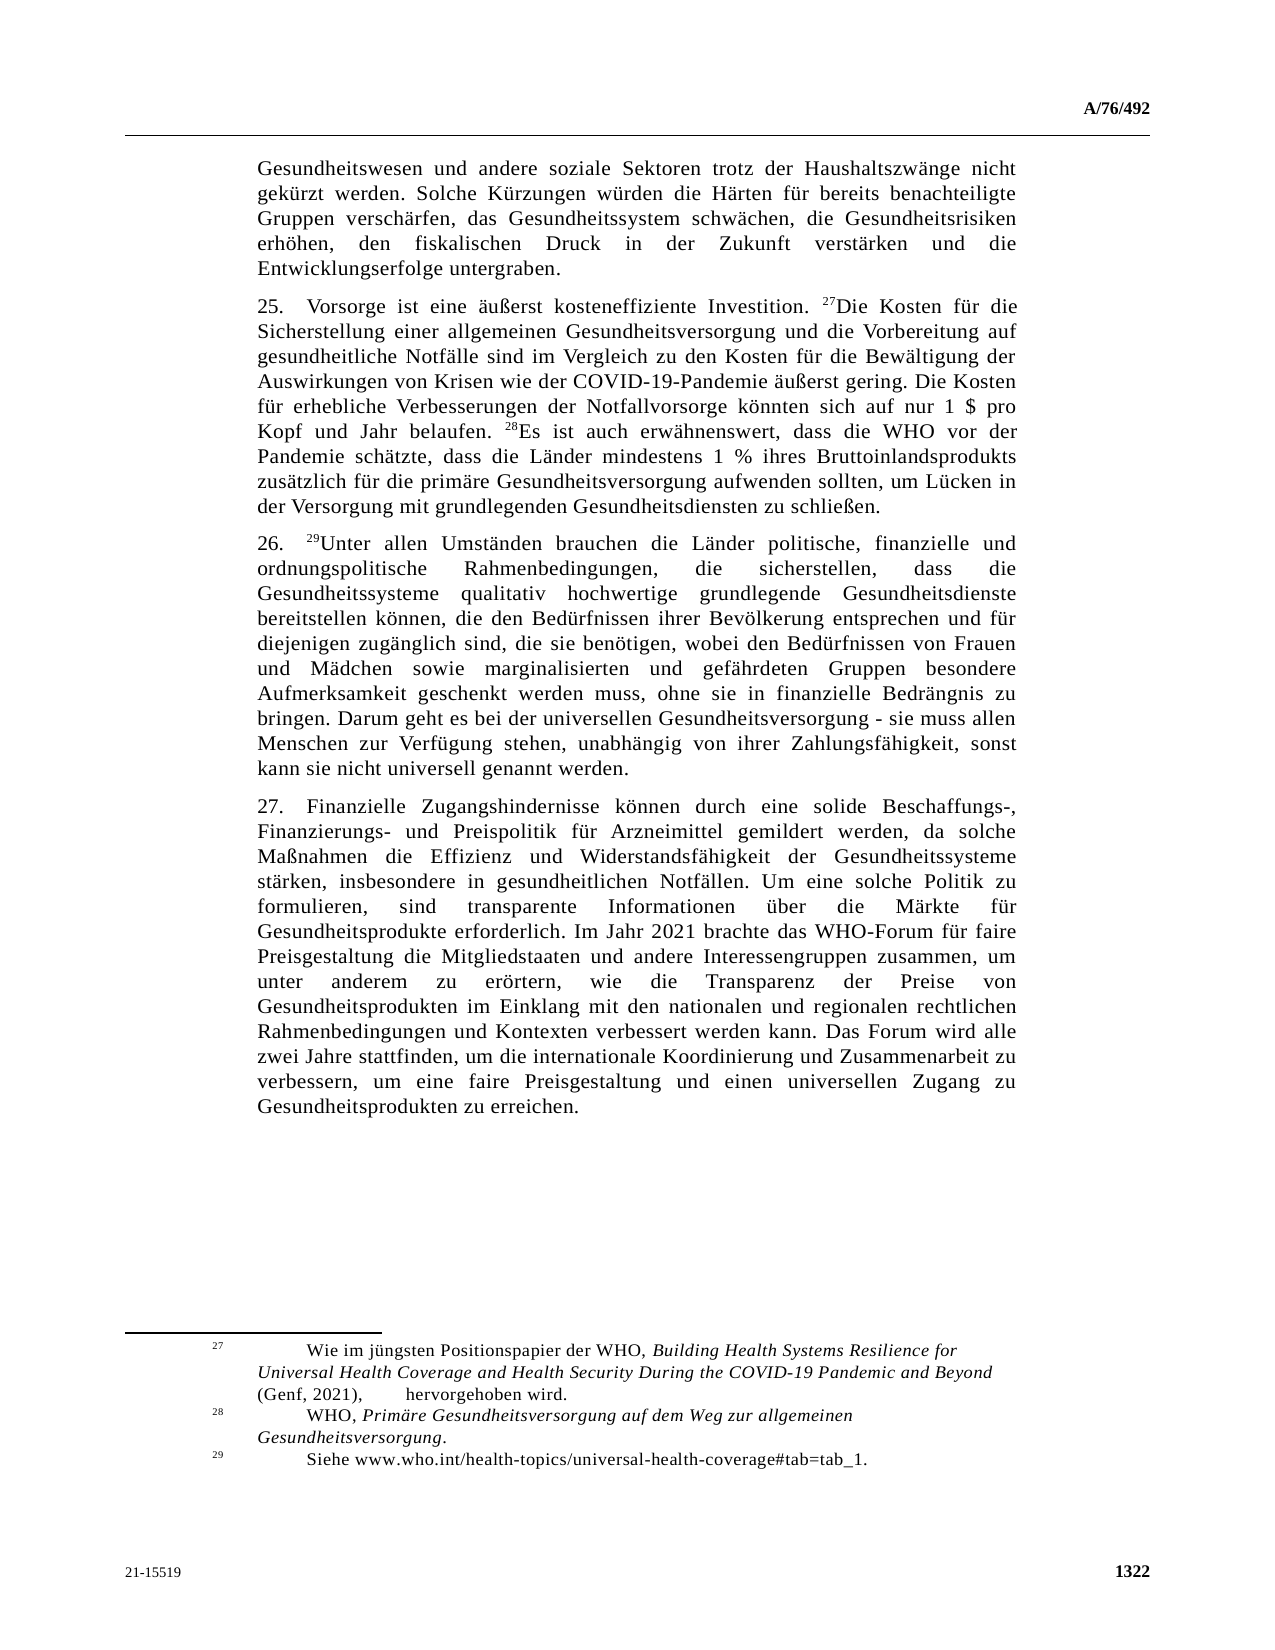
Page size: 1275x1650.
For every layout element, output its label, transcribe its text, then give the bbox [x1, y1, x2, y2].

list Vorsorge ist eine äußerst kosteneffiziente Investition. Die Kosten für die Sicherstellung einer allgemeinen Gesundheitsversorgung und die Vorbereitung auf gesundheitliche Notfälle sind im Vergleich zu den Kosten für die Bewältigung der Auswirkungen von Krisen wie der COVID-19-Pandemie äußerst gering. Die Kosten für erhebliche Verbesserungen der Notfallvorsorge könnten sich auf nur 1 $ pro Kopf und Jahr belaufen. Es ist auch erwähnenswert, dass die WHO vor der Pandemie schätzte, dass die Länder mindestens 1 % ihres Bruttoinlandsprodukts zusätzlich für die primäre Gesundheitsversorgung aufwenden sollten, um Lücken in der Versorgung mit grundlegenden Gesundheitsdiensten zu schließen. [257, 293, 1018, 518]
list Finanzielle Zugangshindernisse können durch eine solide Beschaffungs-, Finanzierungs- und Preispolitik für Arzneimittel gemildert werden, da solche Maßnahmen die Effizienz und Widerstandsfähigkeit der Gesundheitssysteme stärken, insbesondere in gesundheitlichen Notfällen. Um eine solche Politik zu formulieren, sind transparente Informationen über die Märkte für Gesundheitsprodukte erforderlich. Im Jahr 2021 brachte das WHO-Forum für faire Preisgestaltung die Mitgliedstaaten und andere Interessengruppen zusammen, um unter anderem zu erörtern, wie die Transparenz der Preise von Gesundheitsprodukten im Einklang mit den nationalen und regionalen rechtlichen Rahmenbedingungen und Kontexten verbessert werden kann. Das Forum wird alle zwei Jahre stattfinden, um die internationale Koordinierung und Zusammenarbeit zu verbessern, um eine faire Preisgestaltung und einen universellen Zugang zu Gesundheitsprodukten zu erreichen. [257, 793, 1018, 1118]
list Unter allen Umständen brauchen die Länder politische, finanzielle und ordnungspolitische Rahmenbedingungen, die sicherstellen, dass die Gesundheitssysteme qualitativ hochwertige grundlegende Gesundheitsdienste bereitstellen können, die den Bedürfnissen ihrer Bevölkerung entsprechen und für diejenigen zugänglich sind, die sie benötigen, wobei den Bedürfnissen von Frauen und Mädchen sowie marginalisierten und gefährdeten Gruppen besondere Aufmerksamkeit geschenkt werden muss, ohne sie in finanzielle Bedrängnis zu bringen. Darum geht es bei der universellen Gesundheitsversorgung - sie muss allen Menschen zur Verfügung stehen, unabhängig von ihrer Zahlungsfähigkeit, sonst kann sie nicht universell genannt werden. [257, 531, 1018, 781]
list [257, 156, 1018, 281]
